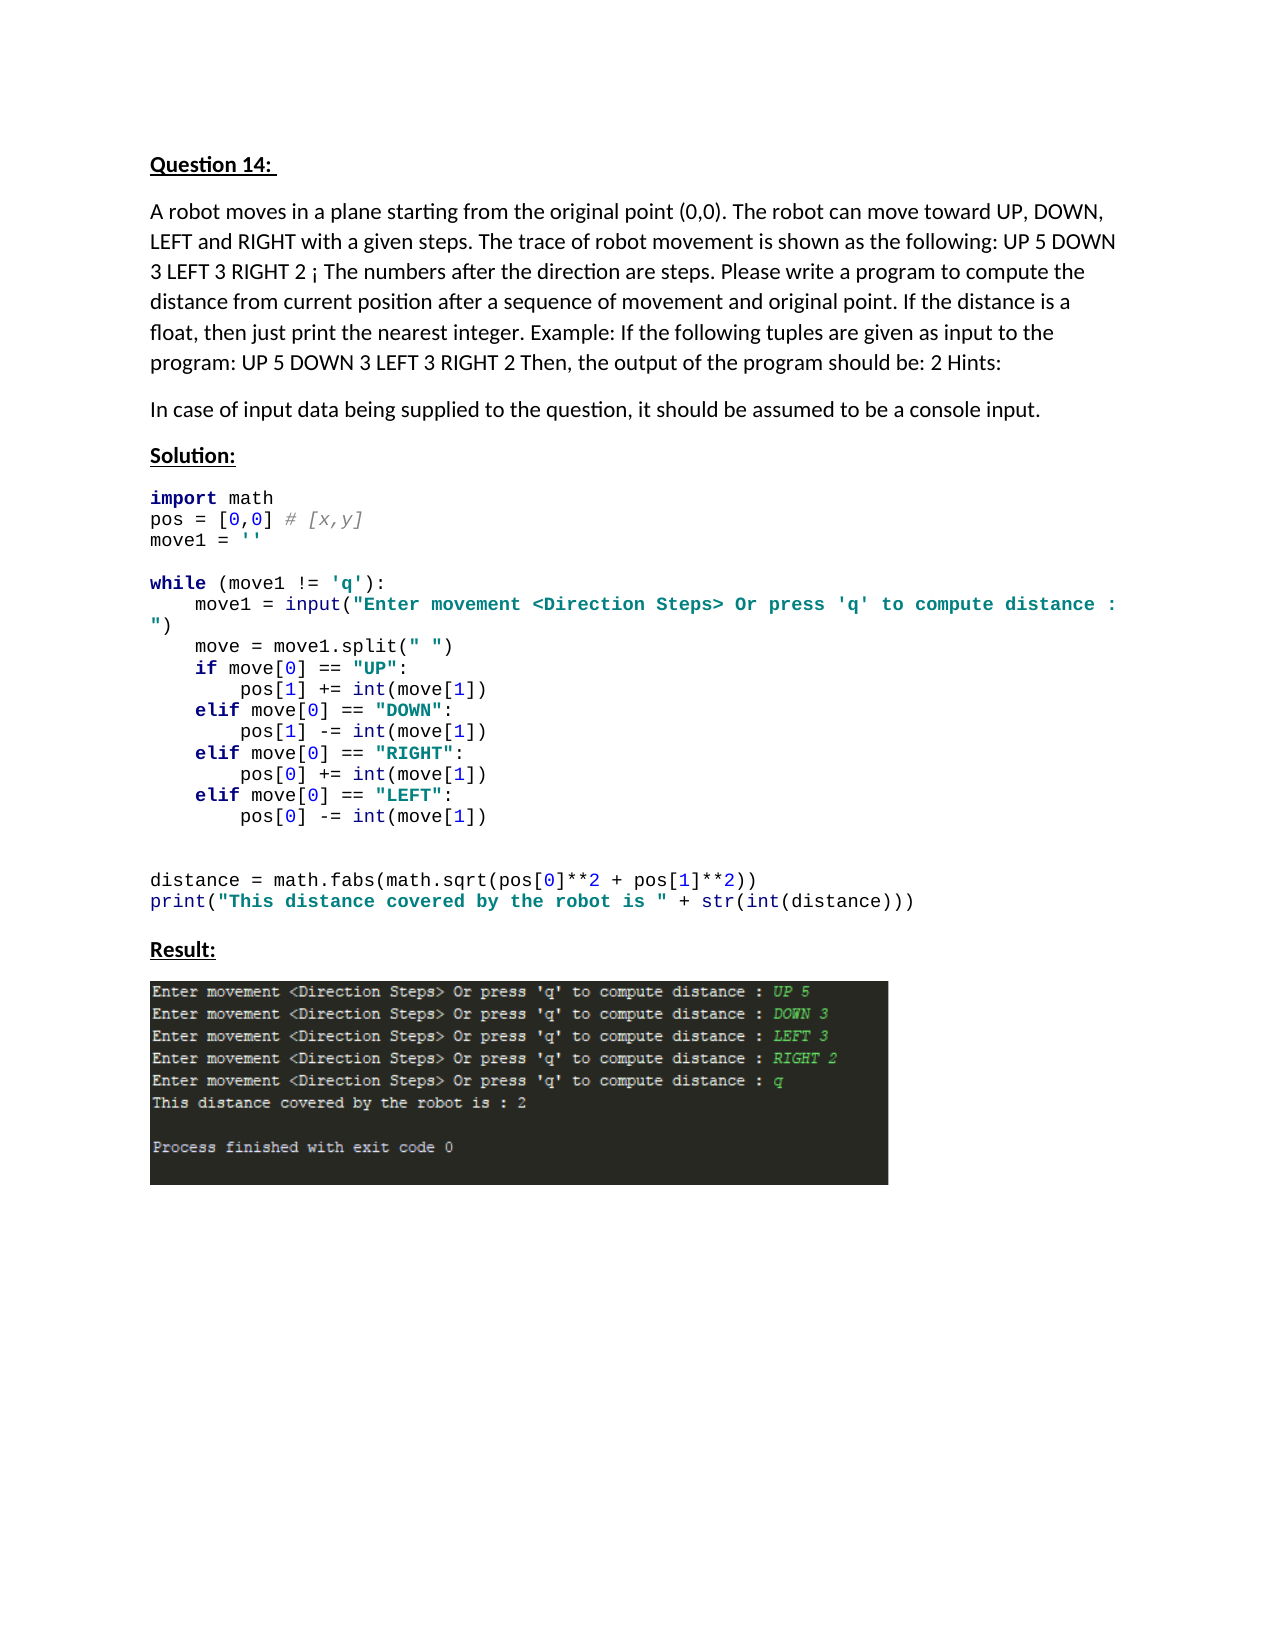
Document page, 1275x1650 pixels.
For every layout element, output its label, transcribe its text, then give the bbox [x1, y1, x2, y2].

picture [150, 981, 889, 1185]
text Result: [150, 935, 1125, 963]
text import math pos = [0,0] # [x,y] move1 = '' while (move1 != 'q'): move1 = input("Enter movement <Direction Steps> Or press 'q' to compute distance : ") move = move1.split(" ") if move[0] == "UP": pos[1] += int(move[1]) elif move[0] == "DOWN": pos[1] -= int(move[1]) elif move[0] == "RIGHT": pos[0] += int(move[1]) elif move[0] == "LEFT": pos[0] -= int(move[1]) distance = math.fabs(math.sqrt(pos[0]**2 + pos[1]**2)) print("This distance covered by the robot is " + str(int(distance))) [150, 488, 1125, 913]
text A robot moves in a plane starting from the original point (0,0). The robot can move toward UP, DOWN, LEFT and RIGHT with a given steps. The trace of robot movement is shown as the following: UP 5 DOWN 3 LEFT 3 RIGHT 2 ¡ The numbers after the direction are steps. Please write a program to compute the distance from current position after a sequence of movement and original point. If the distance is a float, then just print the nearest integer. Example: If the following tuples are given as input to the program: UP 5 DOWN 3 LEFT 3 RIGHT 2 Then, the output of the program should be: 2 Hints: [150, 197, 1125, 376]
text In case of input data being supplied to the question, it should be assumed to be a console input. [150, 395, 1125, 423]
text Question 14: [150, 150, 1125, 178]
text Solution: [150, 442, 1125, 470]
